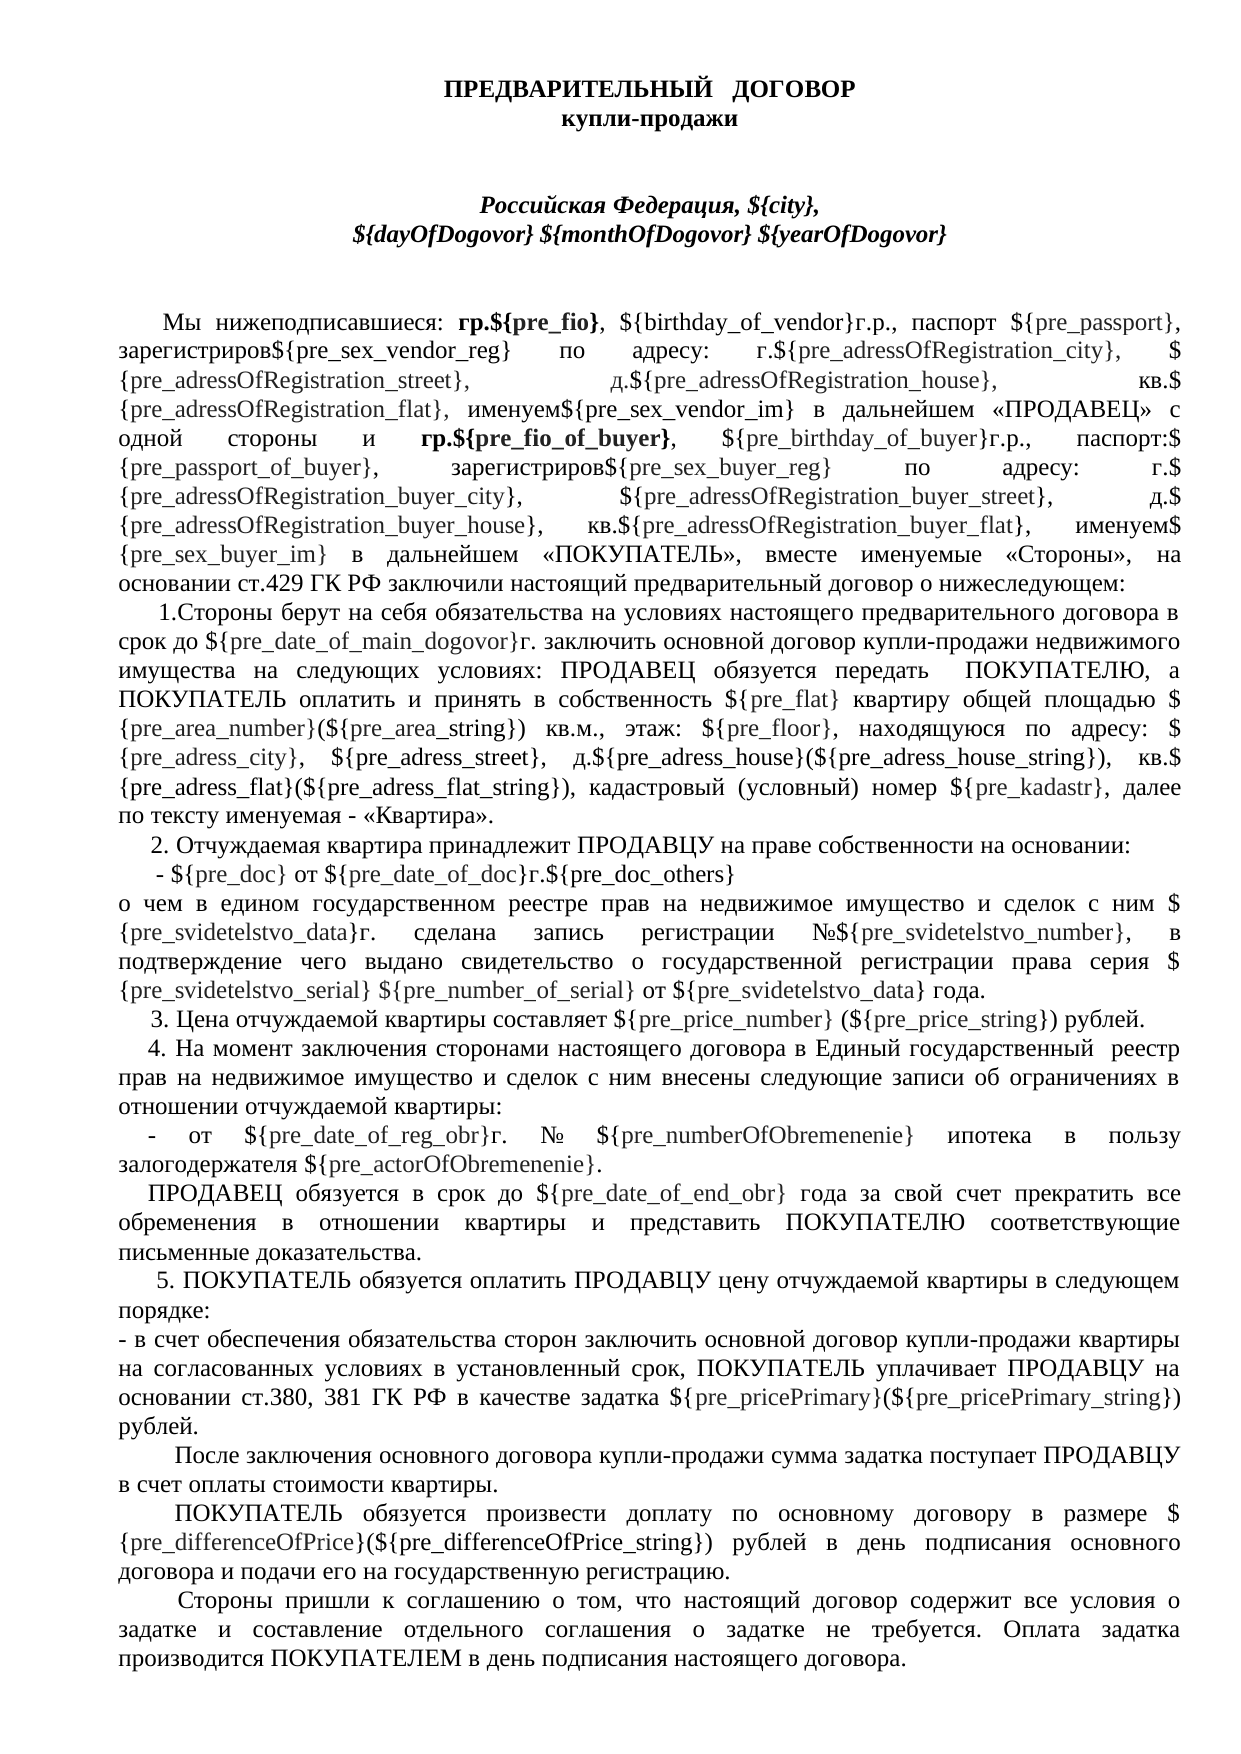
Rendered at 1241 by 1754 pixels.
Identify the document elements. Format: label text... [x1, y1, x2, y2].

text ПРЕДВАРИТЕЛЬНЫЙ ДОГОВОР [118, 74, 1181, 103]
text о чем в едином государственном реестре прав на недвижимое имущество и сделок с ним ${pre_svidetelstvo_data}г. сделана запись регистрации №${pre_svidetelstvo_number}, в подтверждение чего выдано свидетельство о государственной регистрации права серия ${pre_svidetelstvo_serial} ${pre_number_of_serial} от ${pre_svidetelstvo_data} года. [118, 888, 1181, 1004]
text После заключения основного договора купли-продажи сумма задатка поступает ПРОДАВЦУ в счет оплаты стоимости квартиры. [118, 1440, 1181, 1498]
text Мы нижеподписавшиеся: гр.${pre_fio}, ${birthday_of_vendor}г.р., паспорт ${pre_passport}, зарегистриров${pre_sex_vendor_reg} по адресу: г.${pre_adressOfRegistration_сity}, ${pre_adressOfRegistration_street}, д.${pre_adressOfRegistration_house}, кв.${pre_adressOfRegistration_flat}, именуем${pre_sex_vendor_im} в дальнейшем «ПРОДАВЕЦ» с одной стороны и гр.${pre_fio_of_buyer}, ${pre_birthday_of_buyer}г.р., паспорт:${pre_passport_of_buyer}, зарегистриров${pre_sex_buyer_reg} по адресу: г.${pre_adressOfRegistration_buyer_city}, ${pre_adressOfRegistration_buyer_street}, д.${pre_adressOfRegistration_buyer_house}, кв.${pre_adressOfRegistration_buyer_flat}, именуем${pre_sex_buyer_im} в дальнейшем «ПОКУПАТЕЛЬ», вместе именуемые «Стороны», на основании ст.429 ГК РФ заключили настоящий предварительный договор о нижеследующем: [118, 306, 1181, 597]
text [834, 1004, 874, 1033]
text - от ${pre_date_of_reg_obr}г. № ${pre_numberOfObremenenie} ипотека в пользу залогодержателя ${pre_actorOfObremenenie}. [118, 1120, 329, 1178]
text - от ${pre_date_of_reg_obr}г. № ${pre_numberOfObremenenie} ипотека в пользу залогодержателя ${pre_actorOfObremenenie}. [491, 1120, 1181, 1178]
text - ${pre_doc} от ${pre_date_of_doc}г.${pre_doc_others} [156, 858, 1181, 888]
text 2. Отчуждаемая квартира принадлежит ПРОДАВЦУ на праве собственности на основании: [118, 829, 1181, 858]
text ПРОДАВЕЦ обязуется в срок до ${pre_date_of_end_obr} года за свой счет прекратить все обременения в отношении квартиры и представить ПОКУПАТЕЛЮ соответствующие письменные доказательства. [118, 1178, 1181, 1265]
text Российская Федерация, ${city}, [118, 190, 1181, 219]
text 5. ПОКУПАТЕЛЬ обязуется оплатить ПРОДАВЦУ цену отчуждаемой квартиры в следующем порядке: [118, 1265, 1181, 1323]
text ПОКУПАТЕЛЬ обязуется произвести доплату по основному договору в размере ${pre_differenceOfPrice}(${pre_differenceOfPrice_string}) рублей в день подписания основного договора и подачи его на государственную регистрацию. [118, 1498, 1181, 1585]
text 1.Стороны берут на себя обязательства на условиях настоящего предварительного договора в срок до ${pre_date_of_main_dogovor}г. заключить основной договор купли-продажи недвижимого имущества на следующих условиях: ПРОДАВЕЦ обязуется передать ПОКУПАТЕЛЮ, а ПОКУПАТЕЛЬ оплатить и принять в собственность ${pre_flat} квартиру общей площадью ${pre_area_number}(${pre_area_string}) кв.м., этаж: ${pre_floor}, находящуюся по адресу: ${pre_adress_city}, ${pre_adress_street}, д.${pre_adress_house}(${pre_adress_house_string}), кв.${pre_adress_flat}(${pre_adress_flat_string}), кадастровый (условный) номер ${pre_kadastr}, далее по тексту именуемая - «Квартира». [118, 597, 1181, 829]
text 3. Цена отчуждаемой квартиры составляет ${pre_price_number} (${pre_price_string}) рублей. [118, 1004, 639, 1033]
text Стороны пришли к соглашению о том, что настоящий договор содержит все условия о задатке и составление отдельного соглашения о задатке не требуется. Оплата задатка производится ПОКУПАТЕЛЕМ в день подписания настоящего договора. [118, 1585, 1181, 1672]
text 4. На момент заключения сторонами настоящего договора в Единый государственный реестр прав на недвижимое имущество и сделок с ним внесены следующие записи об ограничениях в отношении отчуждаемой квартиры: [118, 1033, 1181, 1120]
text ${dayOfDogovor} ${monthOfDogovor} ${yearOfDogovor} [118, 219, 1181, 248]
text - в счет обеспечения обязательства сторон заключить основной договор купли-продажи квартиры на согласованных условиях в установленный срок, ПОКУПАТЕЛЬ уплачивает ПРОДАВЦУ на основании ст.380, 381 ГК РФ в качестве задатка ${pre_pricePrimary}(${pre_pricePrimary_string}) рублей. [118, 1323, 1181, 1440]
text купли-продажи [118, 103, 1181, 132]
